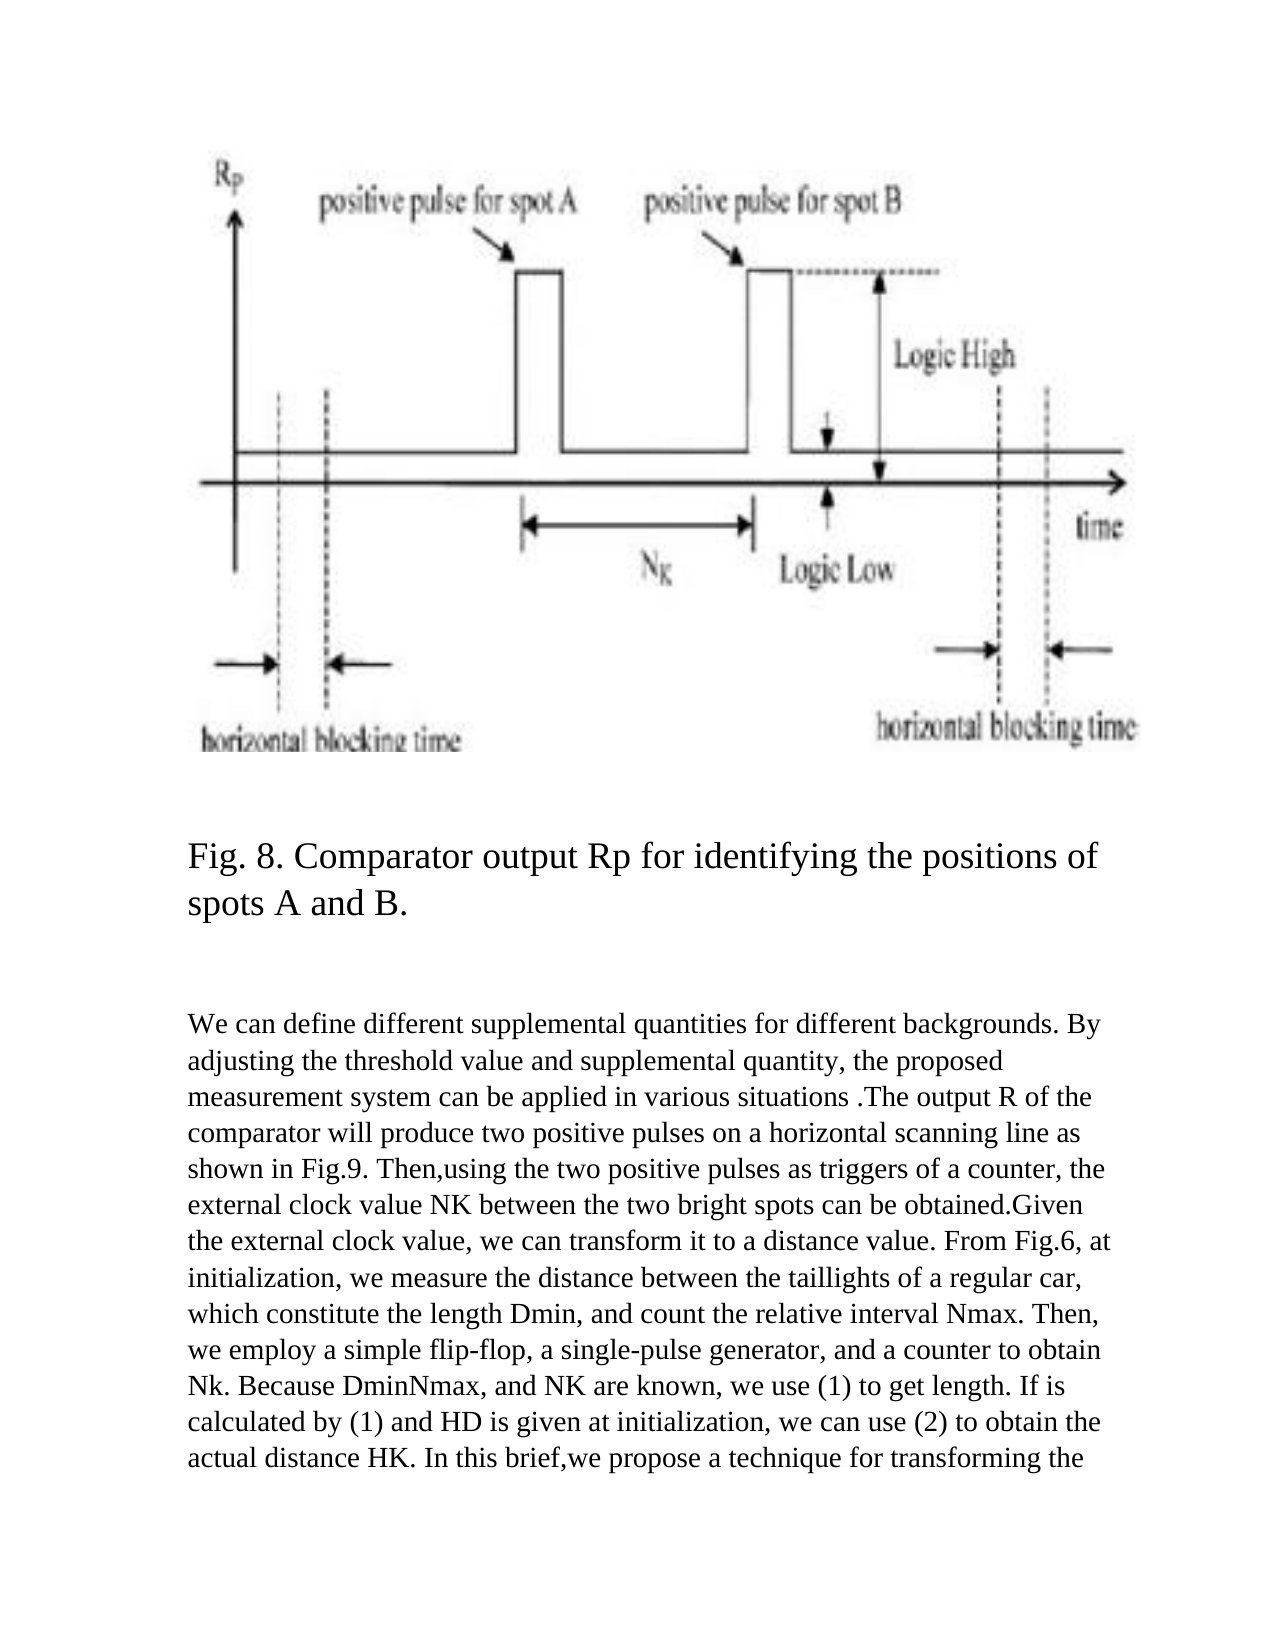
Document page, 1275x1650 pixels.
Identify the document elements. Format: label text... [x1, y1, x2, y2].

text Fig. 8. Comparator output Rp for identifying the positions of spots A and B. [187, 834, 1125, 923]
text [187, 1007, 1125, 1474]
